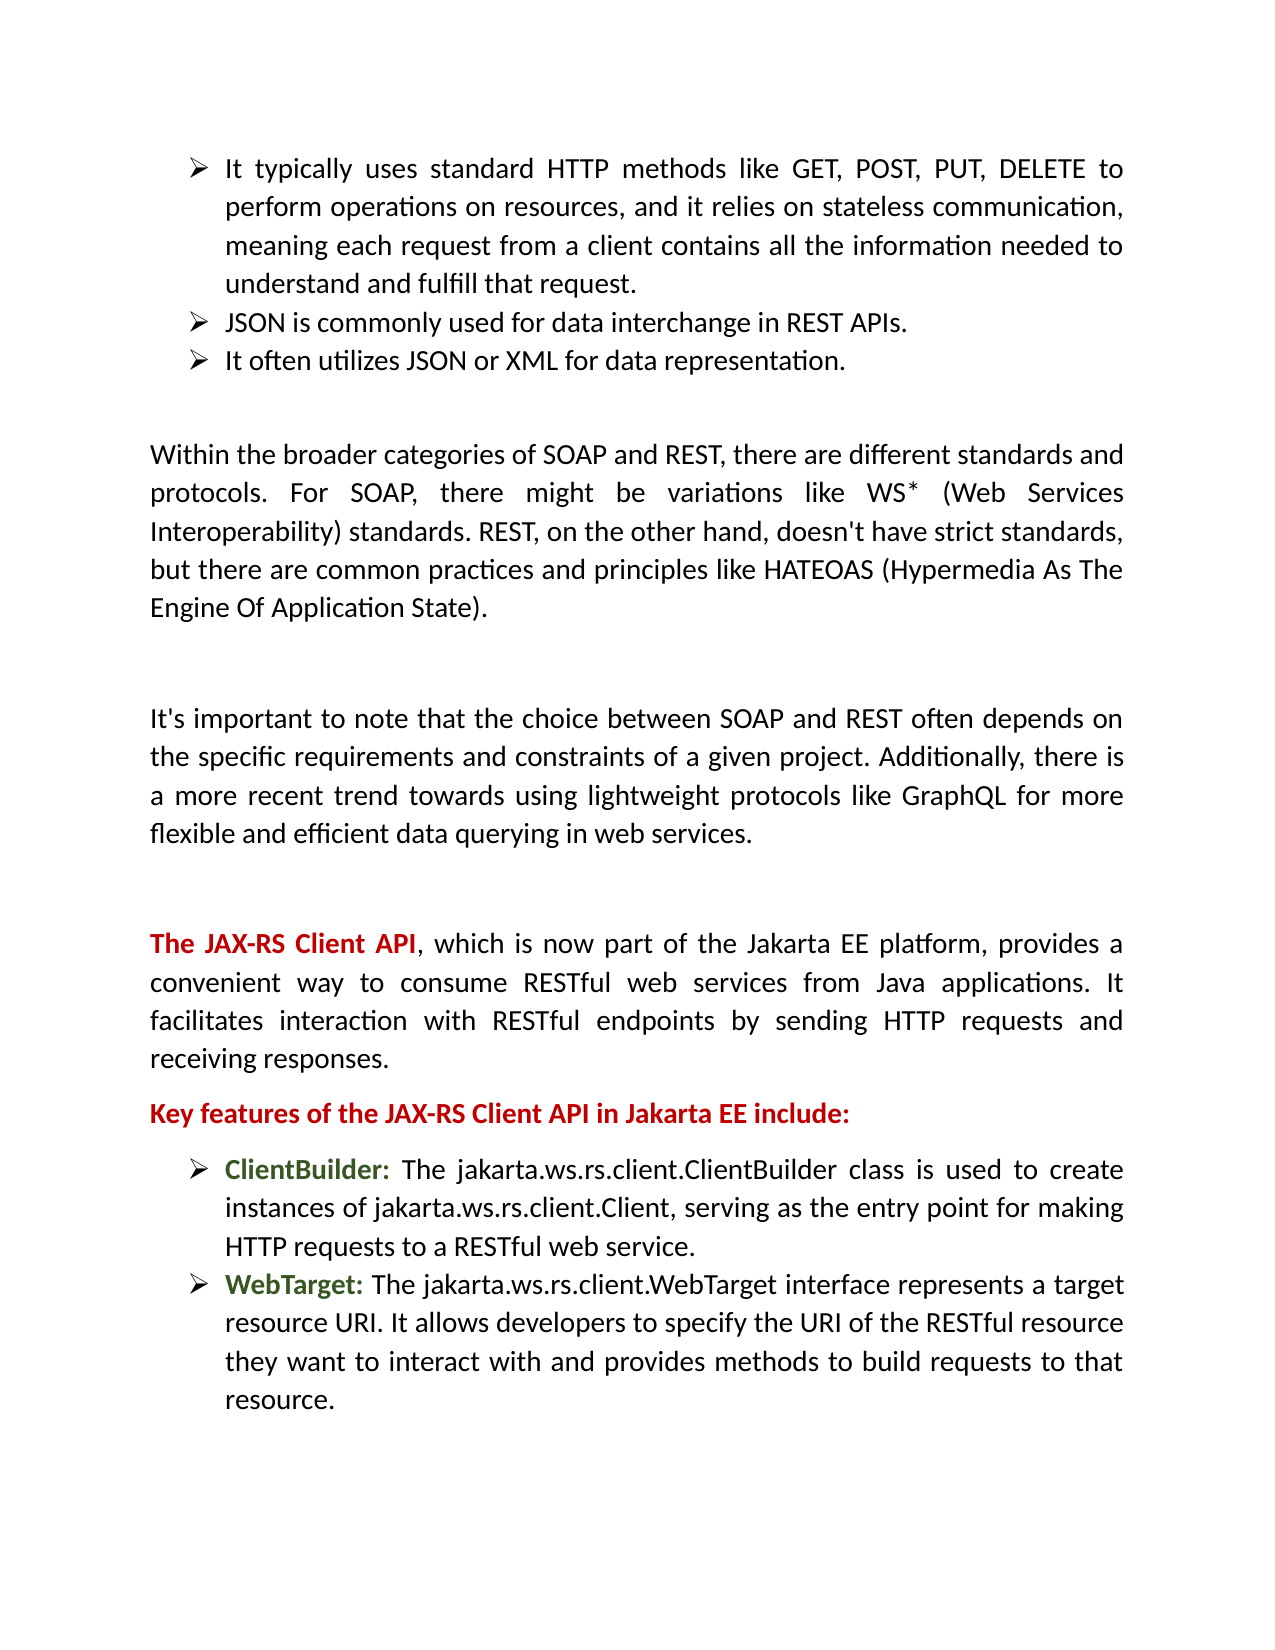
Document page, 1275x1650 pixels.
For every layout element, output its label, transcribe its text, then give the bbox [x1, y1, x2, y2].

list It typically uses standard HTTP methods like GET, POST, PUT, DELETE to perform operations on resources, and it relies on stateless communication, meaning each request from a client contains all the information needed to understand and fulfill that request. [187, 150, 1125, 301]
list ClientBuilder: The jakarta.ws.rs.client.ClientBuilder class is used to create instances of jakarta.ws.rs.client.Client, serving as the entry point for making HTTP requests to a RESTful web service. [187, 1151, 1125, 1263]
text Key features of the JAX-RS Client API in Jakarta EE include: [150, 1096, 1125, 1131]
list WebTarget: The jakarta.ws.rs.client.WebTarget interface represents a target resource URI. It allows developers to specify the URI of the RESTful resource they want to interact with and provides methods to build requests to that resource. [187, 1266, 1125, 1417]
list It often utilizes JSON or XML for data representation. [187, 342, 1125, 378]
list JSON is commonly used for data interchange in REST APIs. [187, 304, 1125, 339]
text The JAX-RS Client API, which is now part of the Jakarta EE platform, provides a convenient way to consume RESTful web services from Java applications. It facilitates interaction with RESTful endpoints by sending HTTP requests and receiving responses. [150, 925, 1125, 1076]
text Within the broader categories of SOAP and REST, there are different standards and protocols. For SOAP, there might be variations like WS* (Web Services Interoperability) standards. REST, on the other hand, doesn't have strict standards, but there are common practices and principles like HATEOAS (Hypermedia As The Engine Of Application State). [150, 436, 1125, 625]
text It's important to note that the choice between SOAP and REST often depends on the specific requirements and constraints of a given project. Additionally, there is a more recent trend towards using lightweight protocols like GraphQL for more flexible and efficient data querying in web services. [150, 700, 1125, 851]
